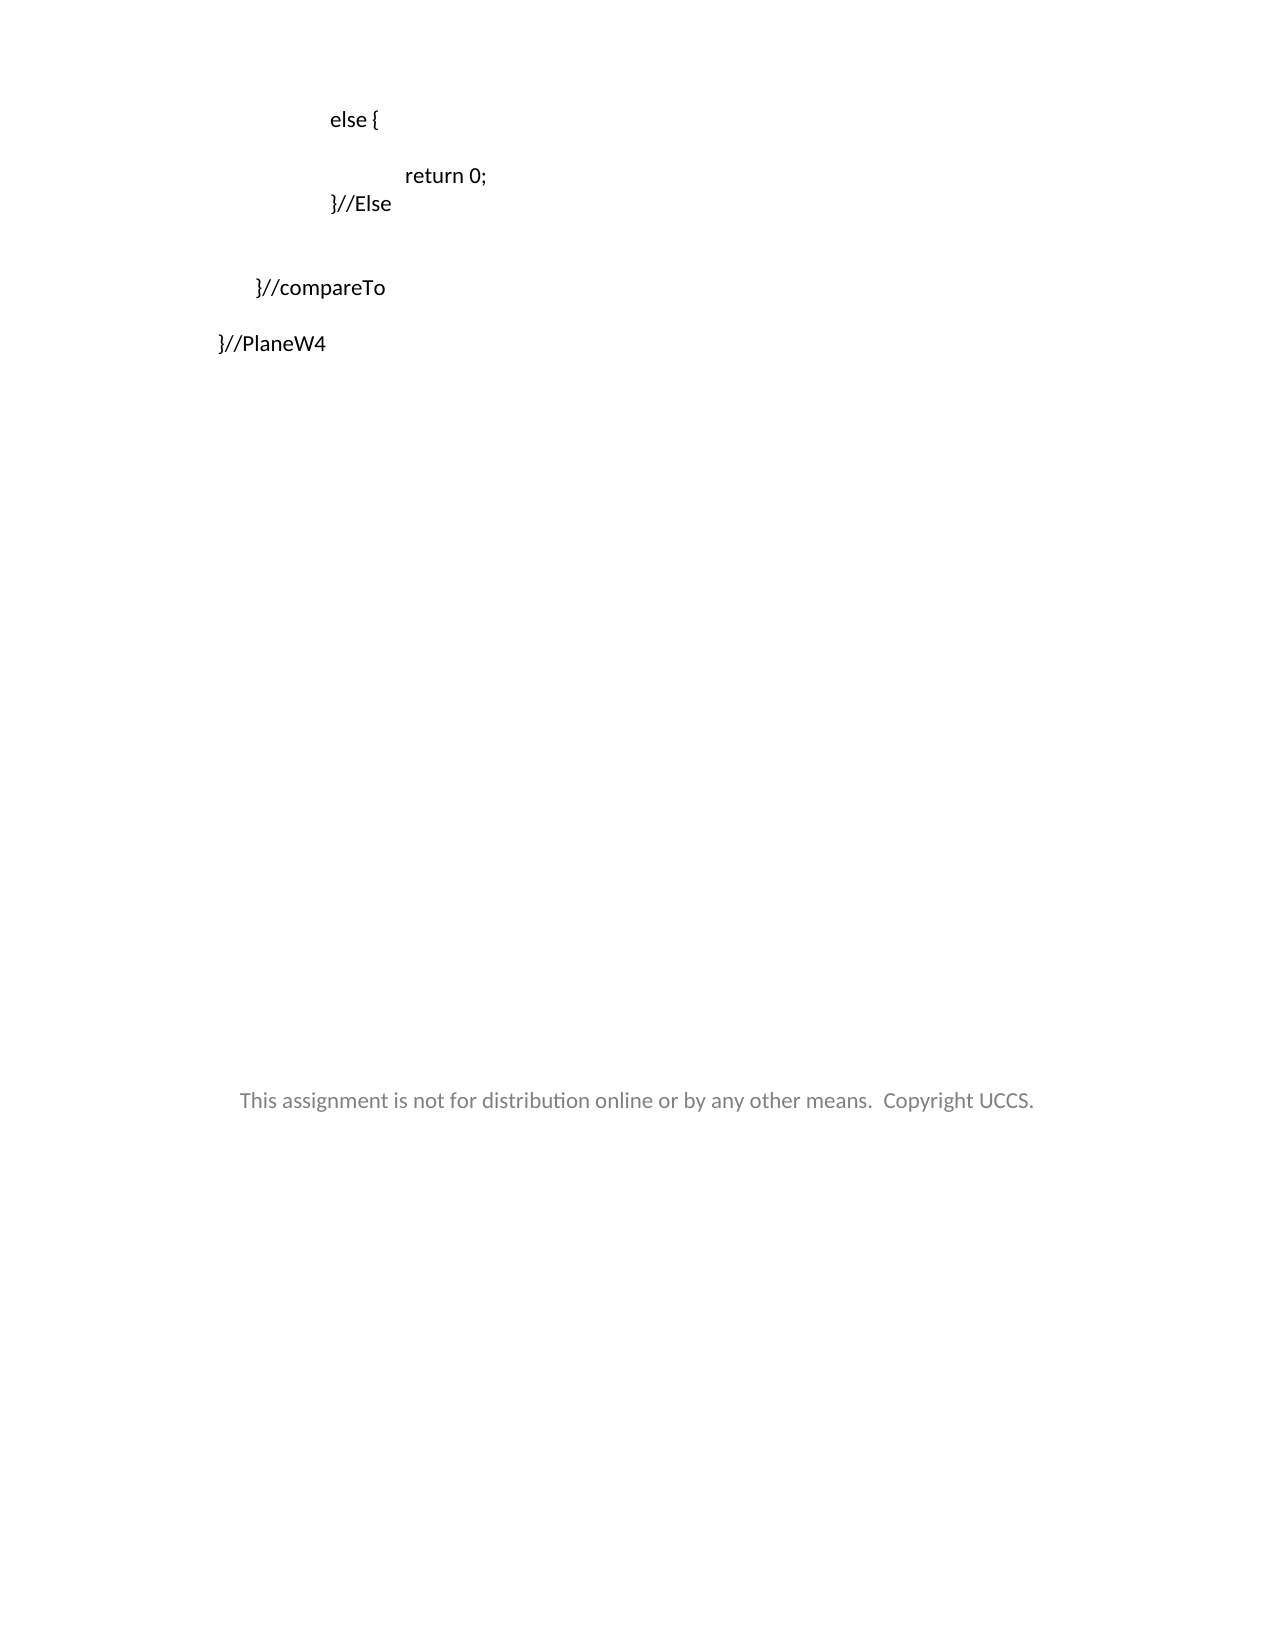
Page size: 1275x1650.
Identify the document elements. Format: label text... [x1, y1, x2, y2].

text }//Else [217, 189, 1170, 217]
text This assignment is not for distribution online or by any other means. Copyright UCCS. [105, 1086, 1170, 1114]
text return 0; [217, 161, 1170, 189]
text }//compareTo [217, 273, 1170, 301]
text else { [217, 105, 1170, 133]
text }//PlaneW4 [217, 329, 1170, 357]
